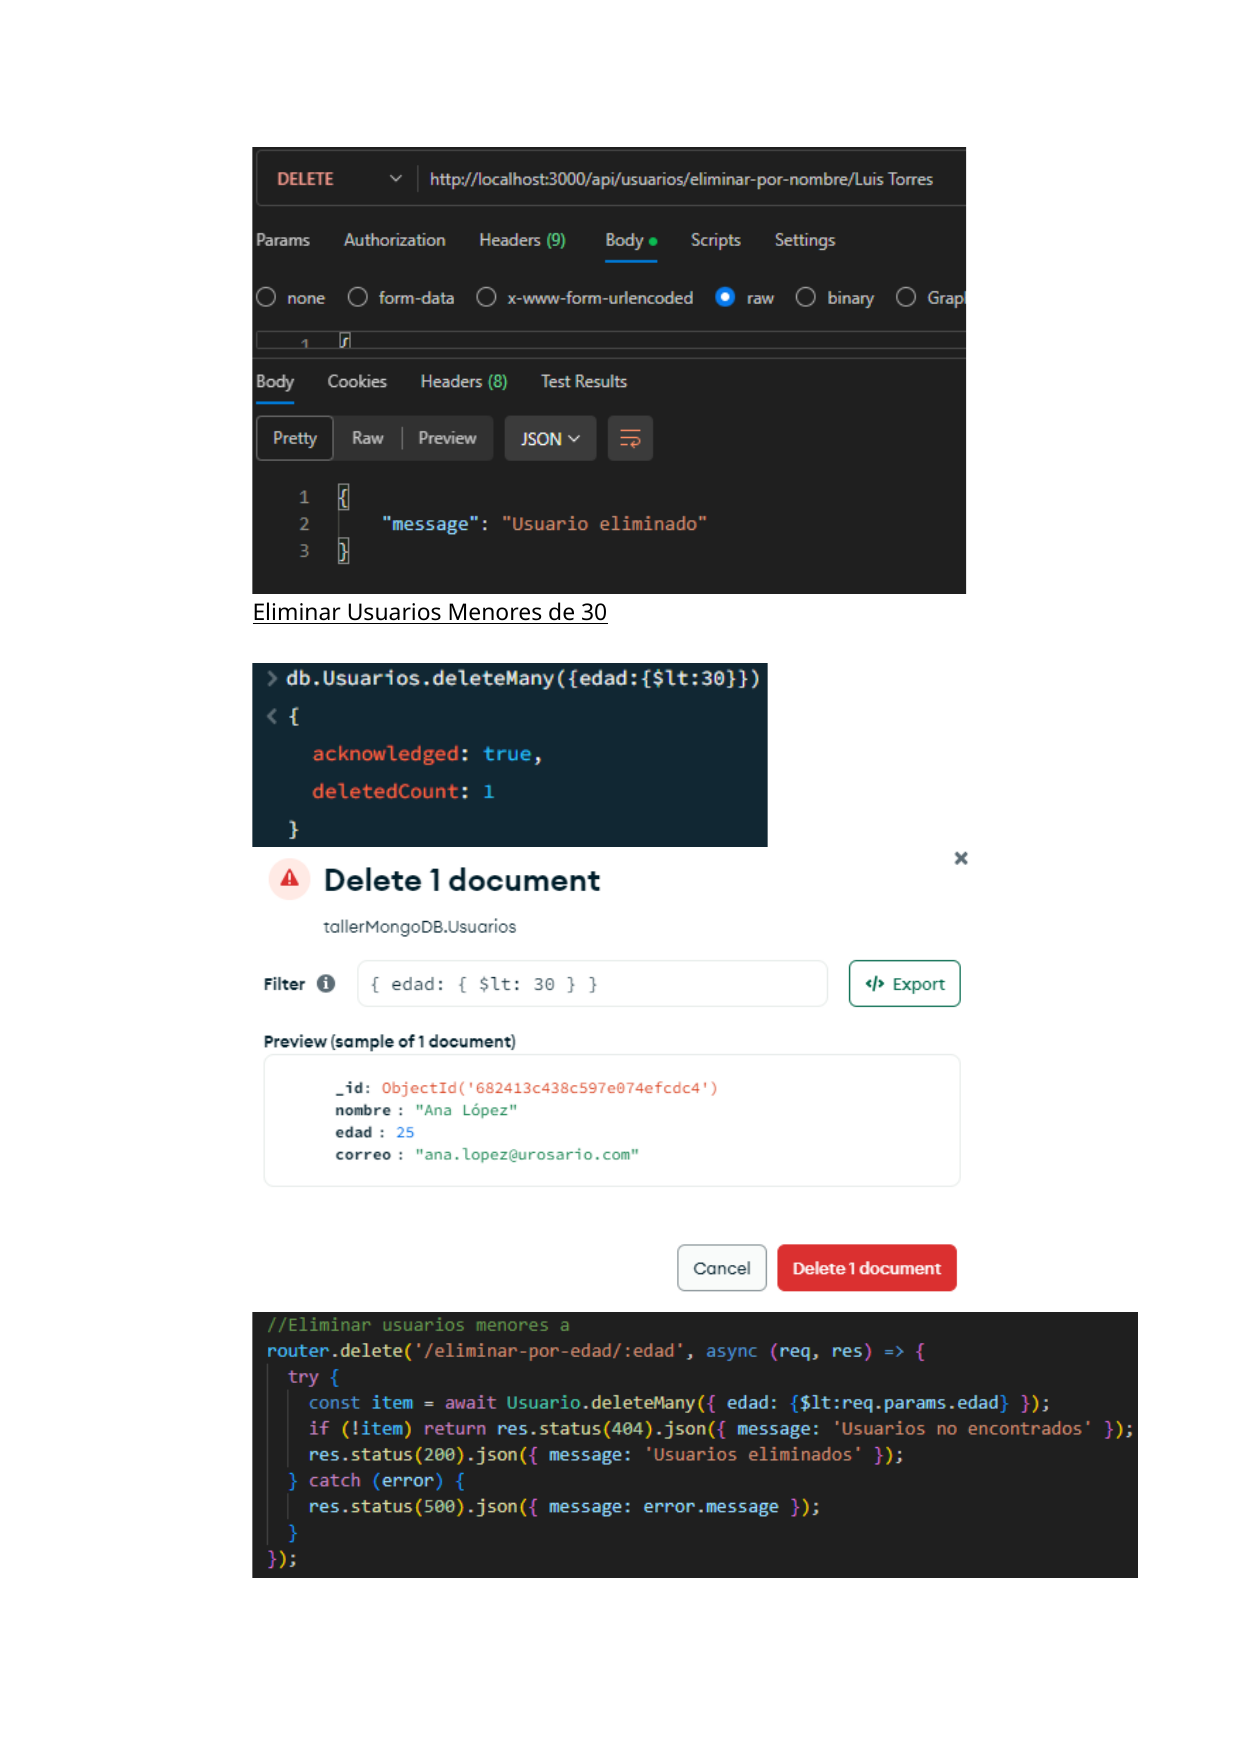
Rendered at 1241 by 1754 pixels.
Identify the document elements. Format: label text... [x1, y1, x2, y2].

list Eliminar Usuarios Menores de 30 [252, 596, 1063, 627]
picture [252, 147, 967, 594]
picture [252, 663, 768, 847]
picture [252, 1312, 1138, 1578]
picture [252, 848, 987, 1311]
